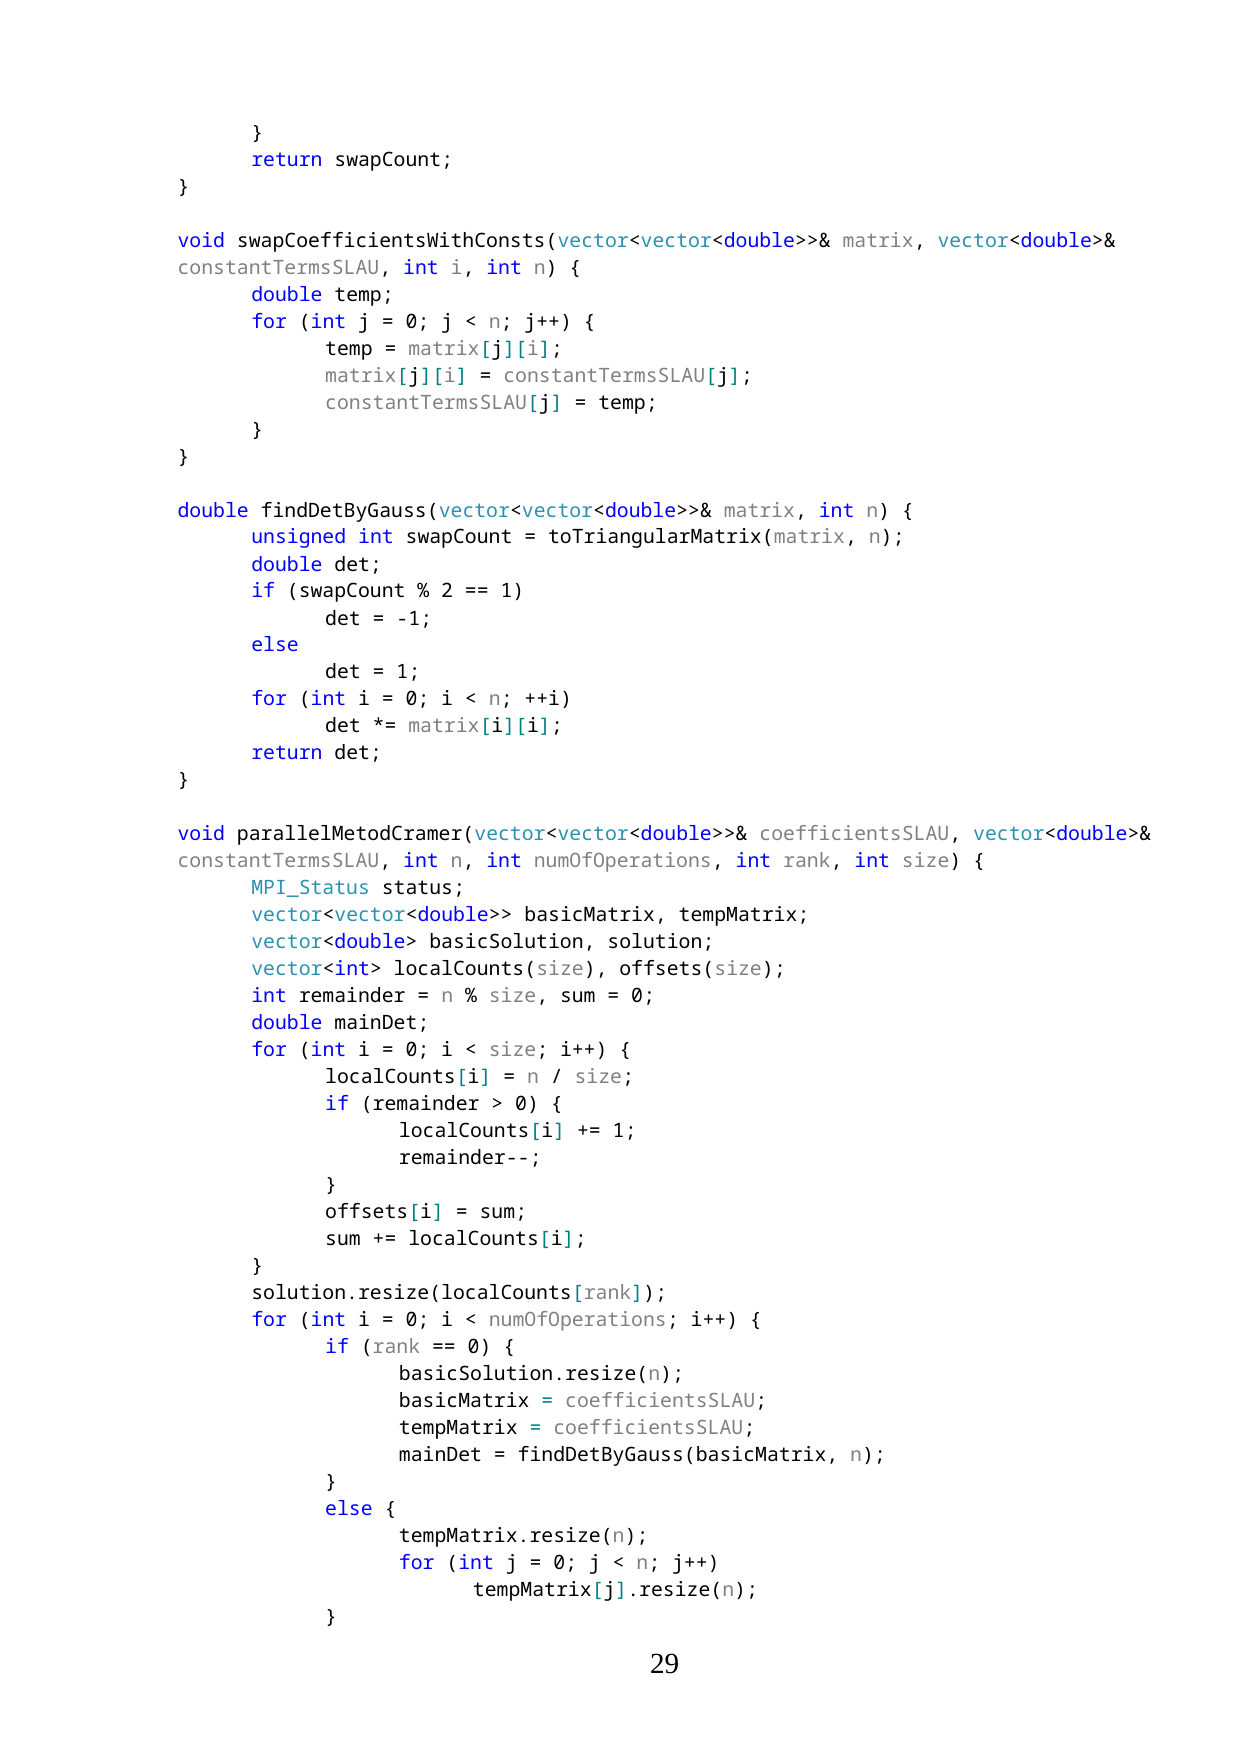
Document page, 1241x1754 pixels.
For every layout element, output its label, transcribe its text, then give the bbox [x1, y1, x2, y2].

text } [177, 1467, 1152, 1494]
text tempMatrix = сoefficientsSLAU; [177, 1413, 1152, 1440]
text remainder--; [177, 1143, 1152, 1170]
text } [177, 118, 1152, 145]
text void swapCoefficientsWithConsts(vector<vector<double>>& matrix, vector<double>& constantTermsSLAU, int i, int n) { [177, 226, 1152, 280]
text } [177, 1602, 1152, 1629]
text if (rank == 0) { [177, 1332, 1152, 1359]
text det = 1; [177, 658, 1152, 685]
text offsets[i] = sum; [177, 1197, 1152, 1224]
text for (int i = 0; i < size; i++) { [177, 1035, 1152, 1062]
text return swapCount; [177, 145, 1152, 172]
text solution.resize(localCounts[rank]); [177, 1278, 1152, 1305]
text for (int j = 0; j < n; j++) [177, 1548, 1152, 1575]
text basicSolution.resize(n); [177, 1359, 1152, 1386]
text tempMatrix[j].resize(n); [177, 1575, 1152, 1602]
text MPI_Status status; [177, 873, 1152, 901]
text vector<vector<double>> basicMatrix, tempMatrix; [177, 901, 1152, 927]
text basicMatrix = сoefficientsSLAU; [177, 1386, 1152, 1413]
text sum += localCounts[i]; [177, 1224, 1152, 1251]
text double det; [177, 550, 1152, 577]
text double mainDet; [177, 1008, 1152, 1035]
text localCounts[i] = n / size; [177, 1062, 1152, 1089]
text else { [177, 1494, 1152, 1521]
text unsigned int swapCount = toTriangularMatrix(matrix, n); [177, 523, 1152, 550]
text vector<double> basicSolution, solution; [177, 927, 1152, 954]
text mainDet = findDetByGauss(basicMatrix, n); [177, 1440, 1152, 1467]
text constantTermsSLAU[j] = temp; [177, 388, 1152, 415]
text localCounts[i] += 1; [177, 1116, 1152, 1143]
text if (remainder > 0) { [177, 1089, 1152, 1116]
text vector<int> localCounts(size), offsets(size); [177, 954, 1152, 981]
text } [177, 415, 1152, 442]
text det = -1; [177, 604, 1152, 631]
text for (int i = 0; i < numOfOperations; i++) { [177, 1305, 1152, 1332]
text matrix[j][i] = constantTermsSLAU[j]; [177, 361, 1152, 388]
text } [177, 172, 1152, 199]
text else [177, 631, 1152, 658]
text void parallelMetodCramer(vector<vector<double>>& сoefficientsSLAU, vector<double>& constantTermsSLAU, int n, int numOfOperations, int rank, int size) { [177, 819, 1152, 873]
text for (int j = 0; j < n; j++) { [177, 307, 1152, 334]
text double findDetByGauss(vector<vector<double>>& matrix, int n) { [177, 496, 1152, 523]
text tempMatrix.resize(n); [177, 1521, 1152, 1548]
text } [177, 1251, 1152, 1278]
text det *= matrix[i][i]; [177, 712, 1152, 739]
text double temp; [177, 280, 1152, 307]
text int remainder = n % size, sum = 0; [177, 981, 1152, 1008]
text temp = matrix[j][i]; [177, 334, 1152, 361]
text return det; [177, 739, 1152, 766]
text } [177, 1170, 1152, 1197]
text } [177, 442, 1152, 469]
text } [177, 766, 1152, 793]
text for (int i = 0; i < n; ++i) [177, 685, 1152, 712]
text if (swapCount % 2 == 1) [177, 577, 1152, 604]
